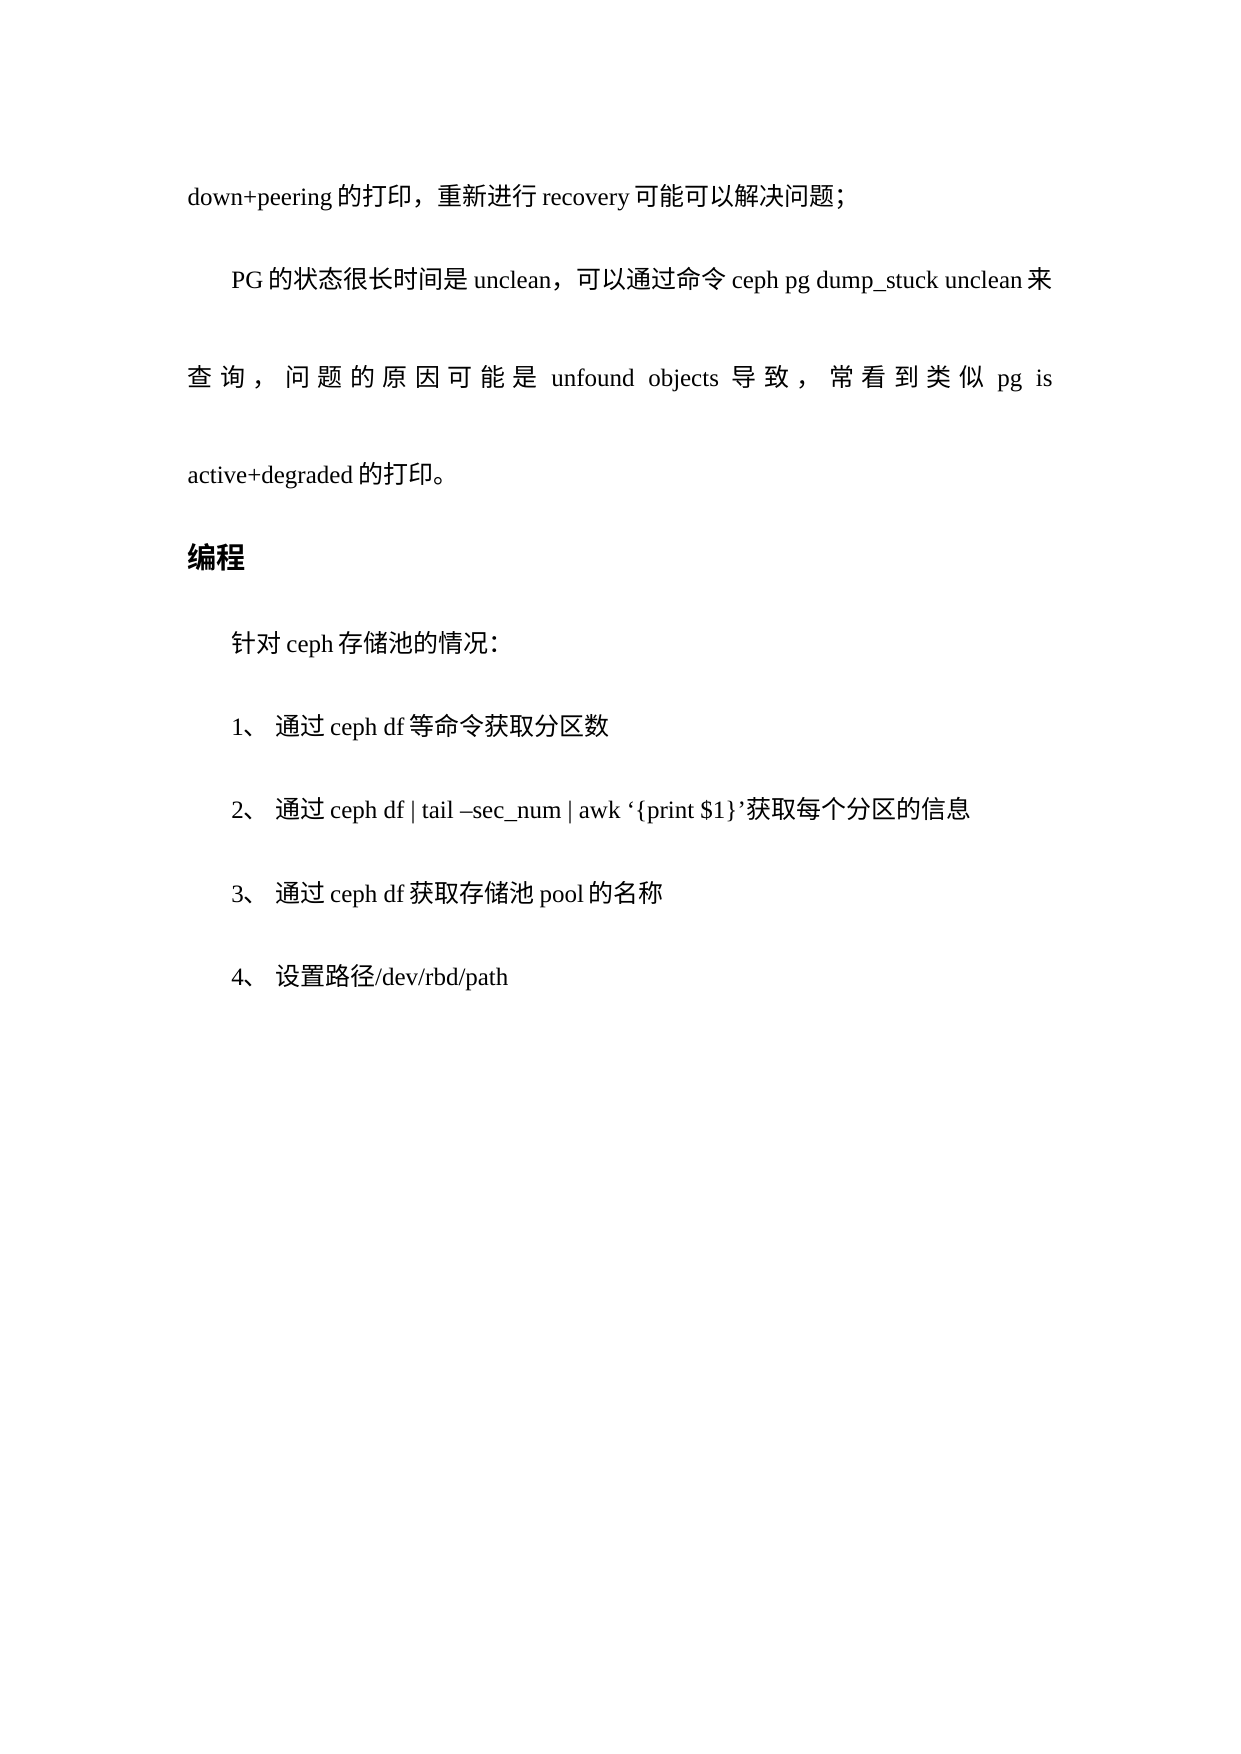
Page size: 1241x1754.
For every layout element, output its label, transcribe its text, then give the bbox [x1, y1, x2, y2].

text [187, 162, 1053, 227]
list 设置路径/dev/rbd/path [231, 942, 1053, 1007]
text 针对ceph存储池的情况： [187, 609, 1053, 674]
list 通过ceph df | tail –sec_num | awk ‘{print $1}’获取每个分区的信息 [231, 776, 1053, 841]
subtitle 编程 [187, 523, 1053, 588]
text PG的状态很长时间是unclean，可以通过命令ceph pg dump_stuck unclean来查询，问题的原因可能是unfound objects导致，常看到类似pg is active+degraded的打印。 [187, 245, 1053, 505]
list 通过ceph df等命令获取分区数 [231, 692, 1053, 757]
list 通过ceph df获取存储池pool的名称 [231, 859, 1053, 924]
